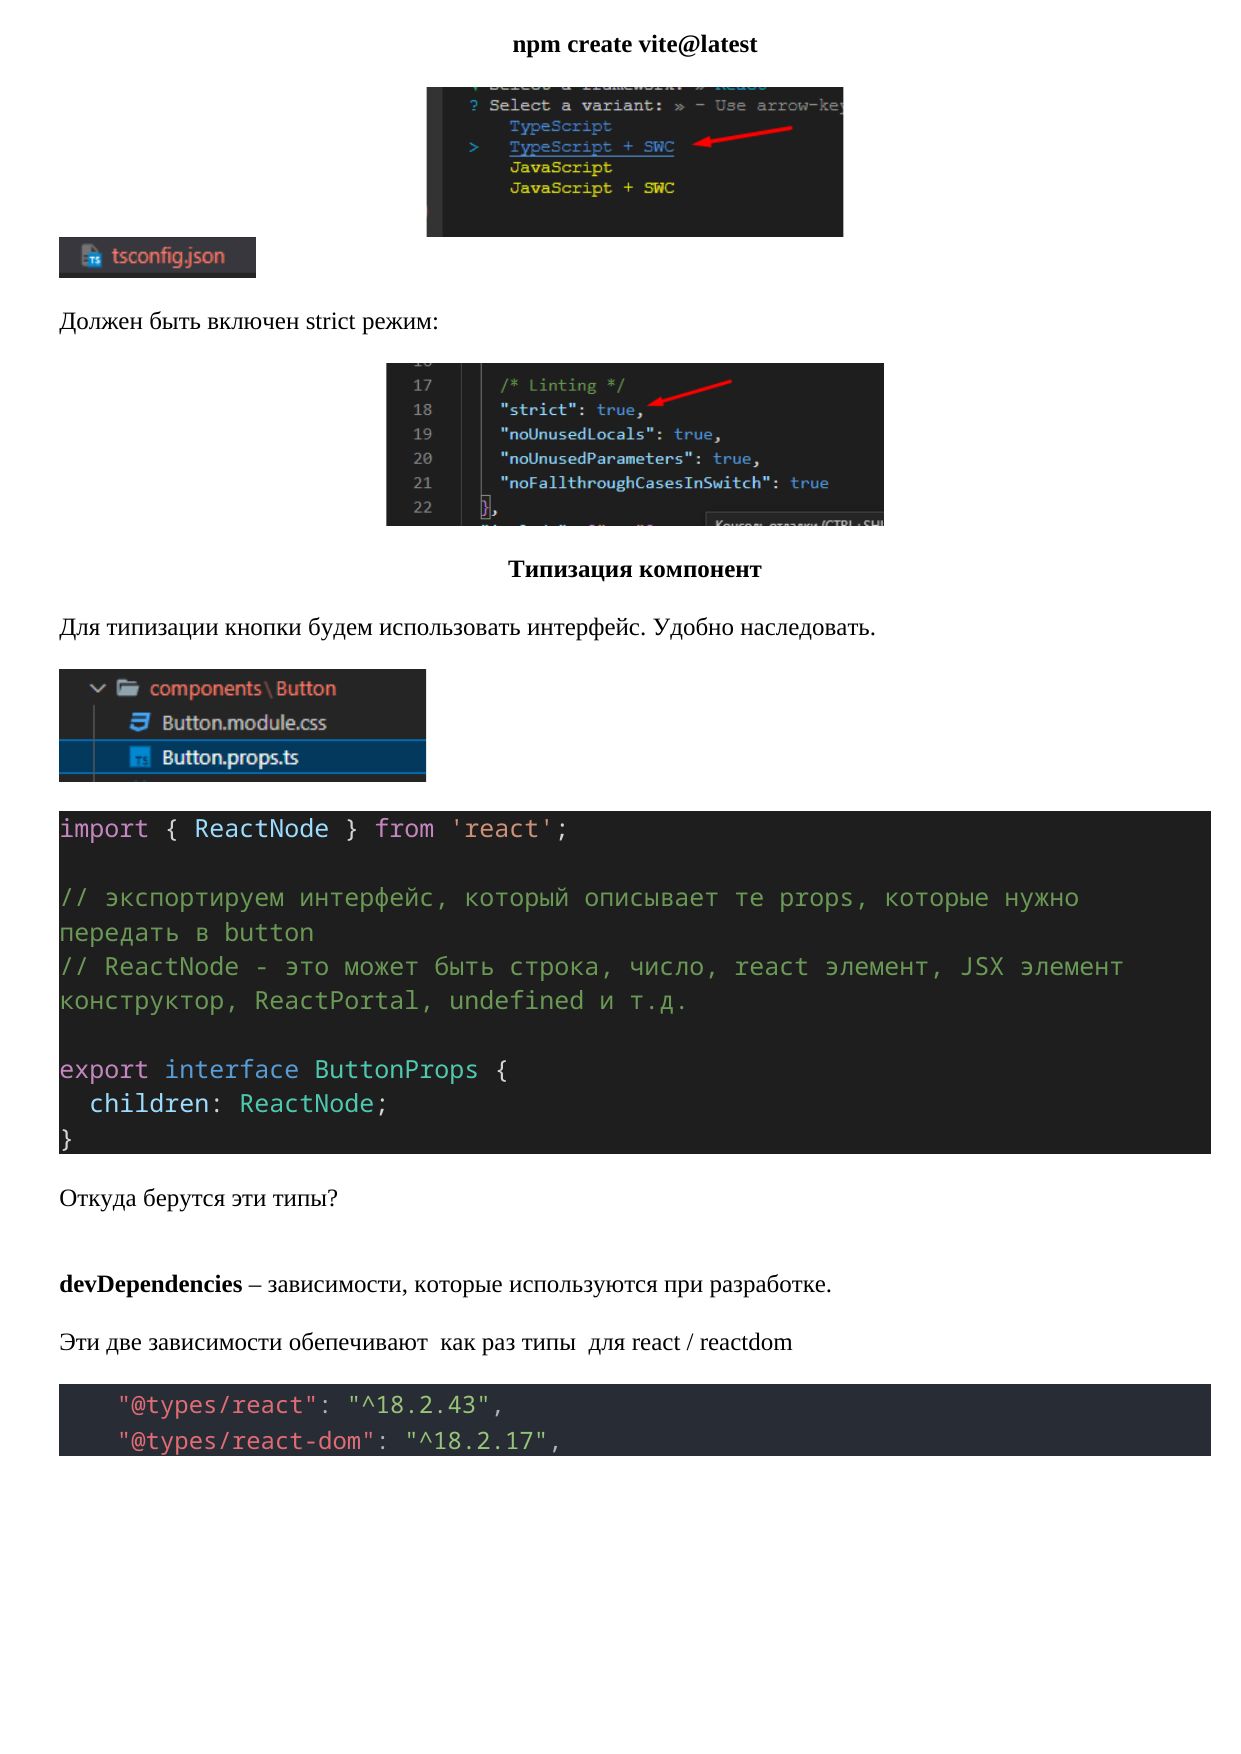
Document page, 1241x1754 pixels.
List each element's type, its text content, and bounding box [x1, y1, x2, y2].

text devDependencies – зависимости, которые используются при разработке. [59, 1269, 1211, 1298]
text "@types/react-dom": "^18.2.17", [59, 1420, 1211, 1456]
text Должен быть включен strict режим: [59, 306, 1211, 335]
text children: ReactNode; [59, 1086, 1211, 1120]
text npm create vite@latest [59, 29, 1211, 58]
text } [59, 1120, 1211, 1154]
picture [386, 363, 884, 526]
text Для типизации кнопки будем использовать интерфейс. Удобно наследовать. [59, 612, 1211, 641]
text Эти две зависимости обепечивают как раз типы для react / reactdom [59, 1327, 1211, 1356]
text export interface ButtonProps { [59, 1051, 1211, 1086]
picture [59, 237, 256, 278]
text import { ReactNode } from 'react'; [59, 811, 1211, 845]
text "@types/react": "^18.2.43", [59, 1384, 1211, 1420]
picture [59, 669, 427, 782]
text Откуда берутся эти типы? [59, 1183, 1211, 1212]
text // ReactNode - это может быть строка, число, react элемент, JSX элемент конструктор, ReactPortal, undefined и т.д. [59, 948, 1211, 1017]
text // экспортируем интерфейс, который описывает те props, которые нужно передать в button [59, 879, 1211, 948]
picture [426, 87, 844, 237]
text Типизация компонент [59, 554, 1211, 583]
